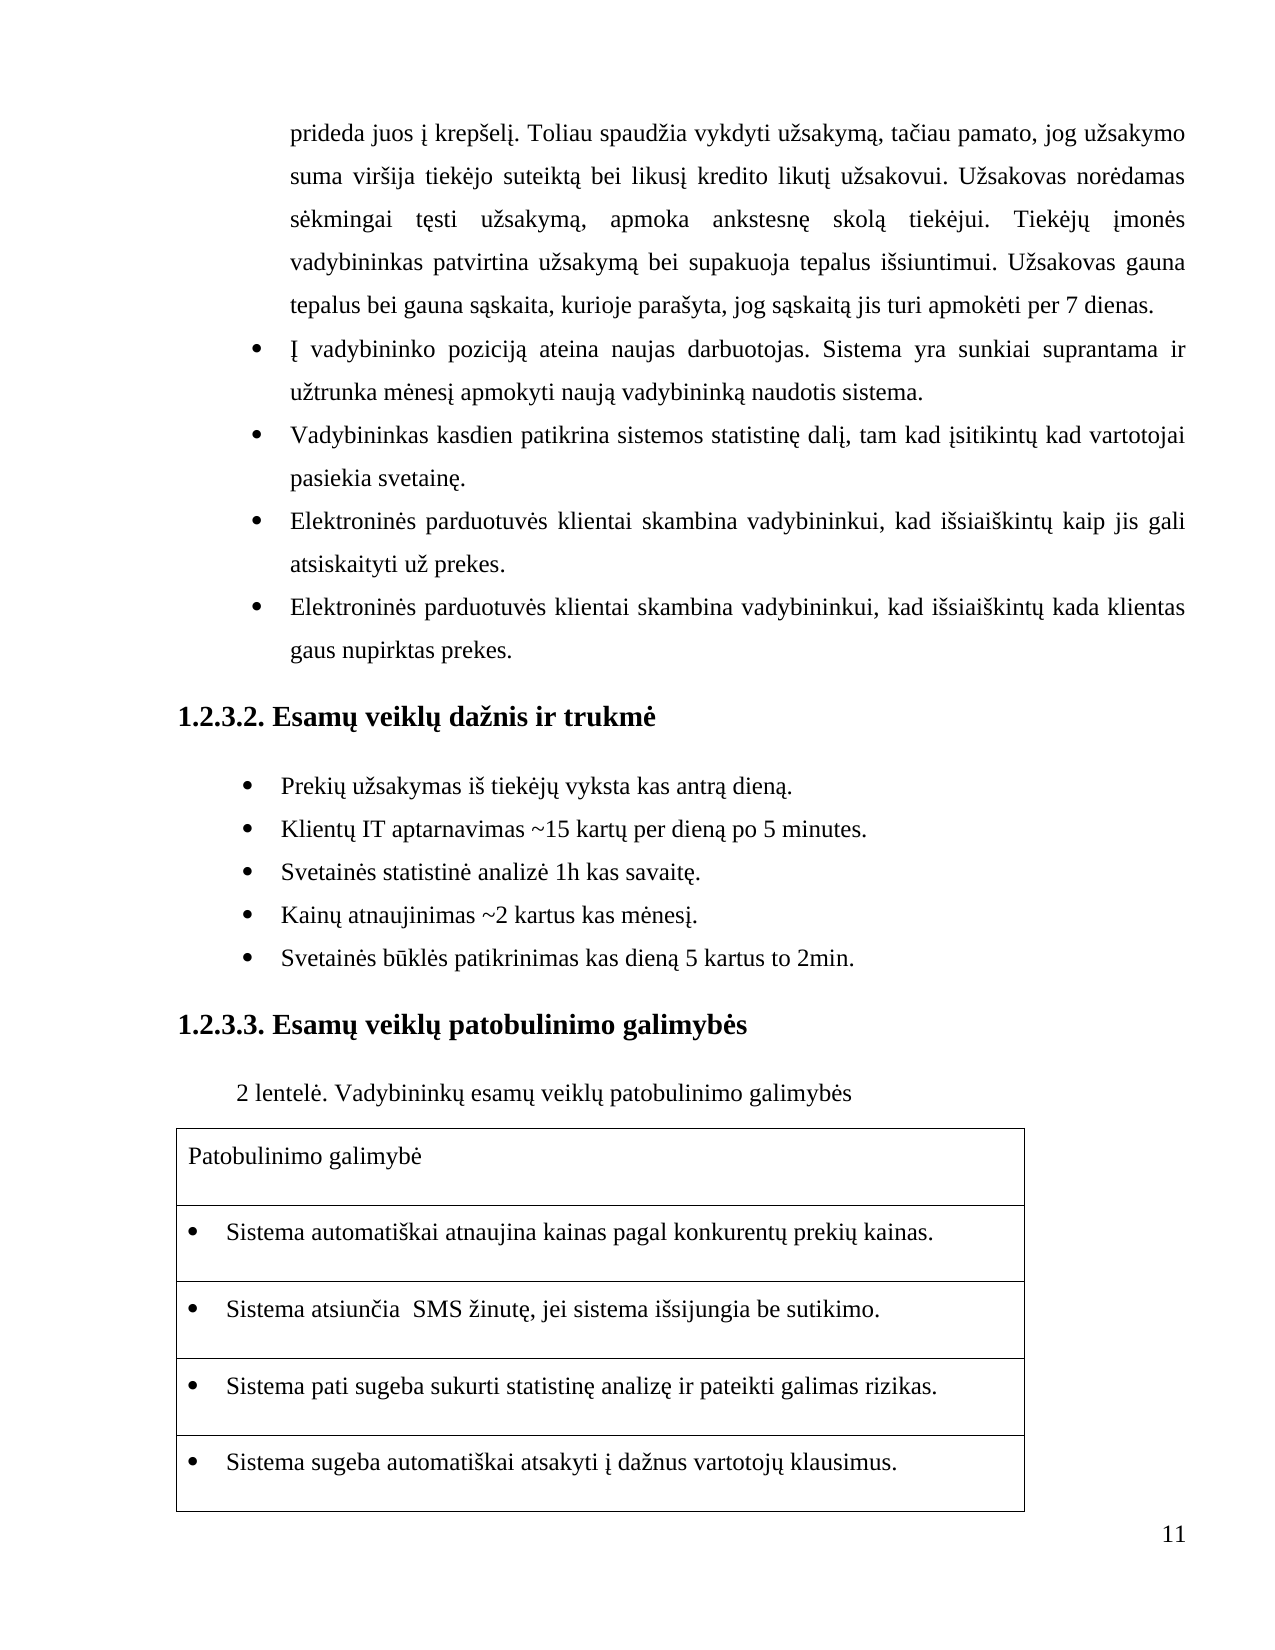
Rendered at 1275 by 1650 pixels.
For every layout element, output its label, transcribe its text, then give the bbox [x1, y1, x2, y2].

list Svetainės statistinė analizė 1h kas savaitę. [243, 857, 1186, 886]
list Klientų IT aptarnavimas ~15 kartų per dieną po 5 minutes. [243, 814, 1186, 843]
table_cell Sistema automatiškai atnaujina kainas pagal konkurentų prekių kainas. [177, 1206, 1024, 1281]
table_cell Sistema sugeba automatiškai atsakyti į dažnus vartotojų klausimus. [177, 1436, 1024, 1511]
list Svetainės būklės patikrinimas kas dieną 5 kartus to 2min. [243, 943, 1186, 972]
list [252, 118, 1186, 319]
subtitle Esamų veiklų patobulinimo galimybės [177, 1007, 1186, 1041]
table_cell Sistema pati sugeba sukurti statistinę analizę ir pateikti galimas rizikas. [177, 1359, 1024, 1434]
list Kainų atnaujinimas ~2 kartus kas mėnesį. [243, 900, 1186, 929]
table_header Patobulinimo galimybė [177, 1129, 1024, 1204]
list Vadybininkas kasdien patikrina sistemos statistinę dalį, tam kad įsitikintų kad vartotojai pasiekia svetainę. [252, 420, 1186, 492]
list Į vadybininko poziciją ateina naujas darbuotojas. Sistema yra sunkiai suprantama ir užtrunka mėnesį apmokyti naują vadybininką naudotis sistema. [252, 334, 1186, 406]
table_cell Sistema atsiunčia SMS žinutę, jei sistema išsijungia be sutikimo. [177, 1282, 1024, 1358]
list Elektroninės parduotuvės klientai skambina vadybininkui, kad išsiaiškintų kaip jis gali atsiskaityti už prekes. [252, 506, 1186, 578]
subtitle Esamų veiklų dažnis ir trukmė [177, 699, 1186, 733]
list Elektroninės parduotuvės klientai skambina vadybininkui, kad išsiaiškintų kada klientas gaus nupirktas prekes. [252, 592, 1186, 664]
list Prekių užsakymas iš tiekėjų vyksta kas antrą dieną. [243, 771, 1186, 799]
text 2 lentelė. Vadybininkų esamų veiklų patobulinimo galimybės [177, 1078, 1186, 1107]
